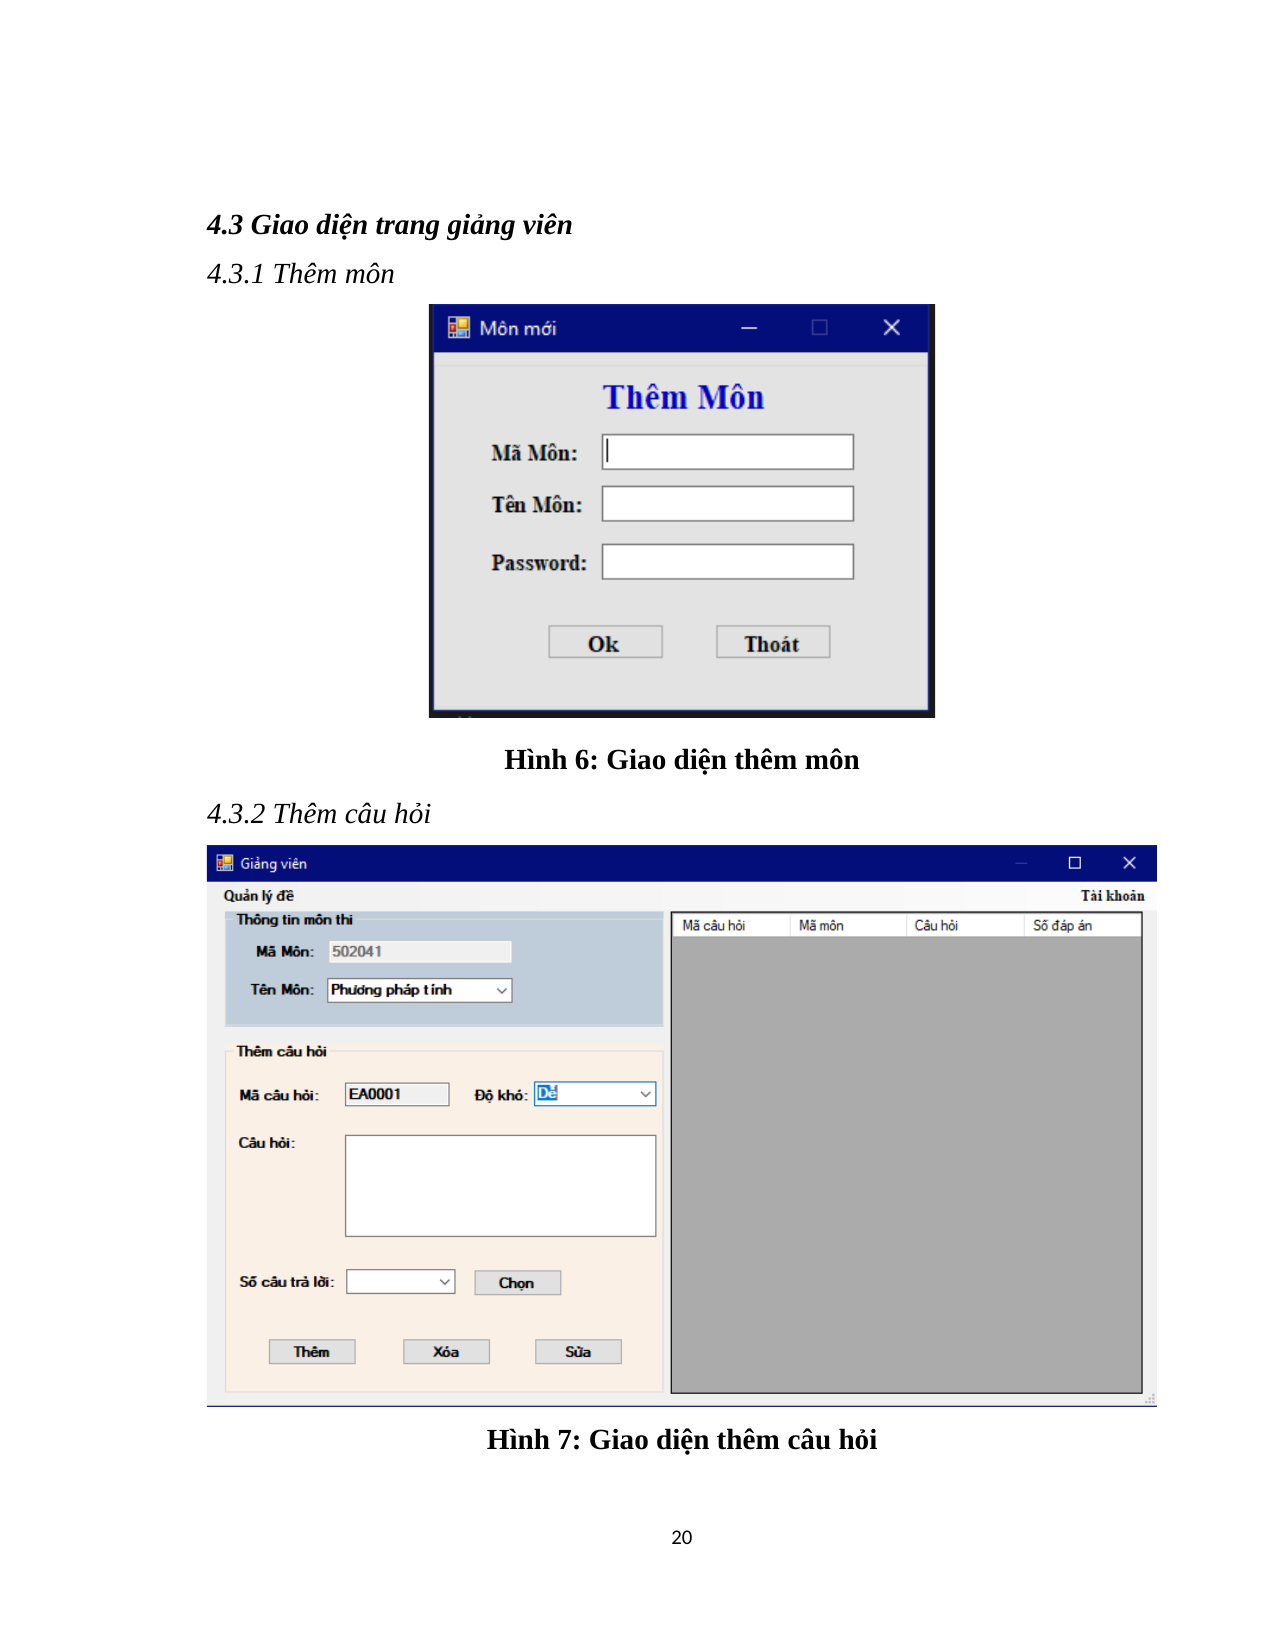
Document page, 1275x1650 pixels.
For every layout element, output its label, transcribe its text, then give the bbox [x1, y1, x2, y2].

text 4.3.1 Thêm môn [207, 256, 1157, 289]
picture [428, 304, 936, 718]
picture [206, 845, 1157, 1407]
text Hình 7: Giao diện thêm câu hỏi [207, 1422, 1157, 1456]
text 4.3 Giao diện trang giảng viên [207, 207, 1157, 240]
text Hình 6: Giao diện thêm môn [207, 742, 1157, 775]
text 4.3.2 Thêm câu hỏi [207, 796, 1157, 830]
